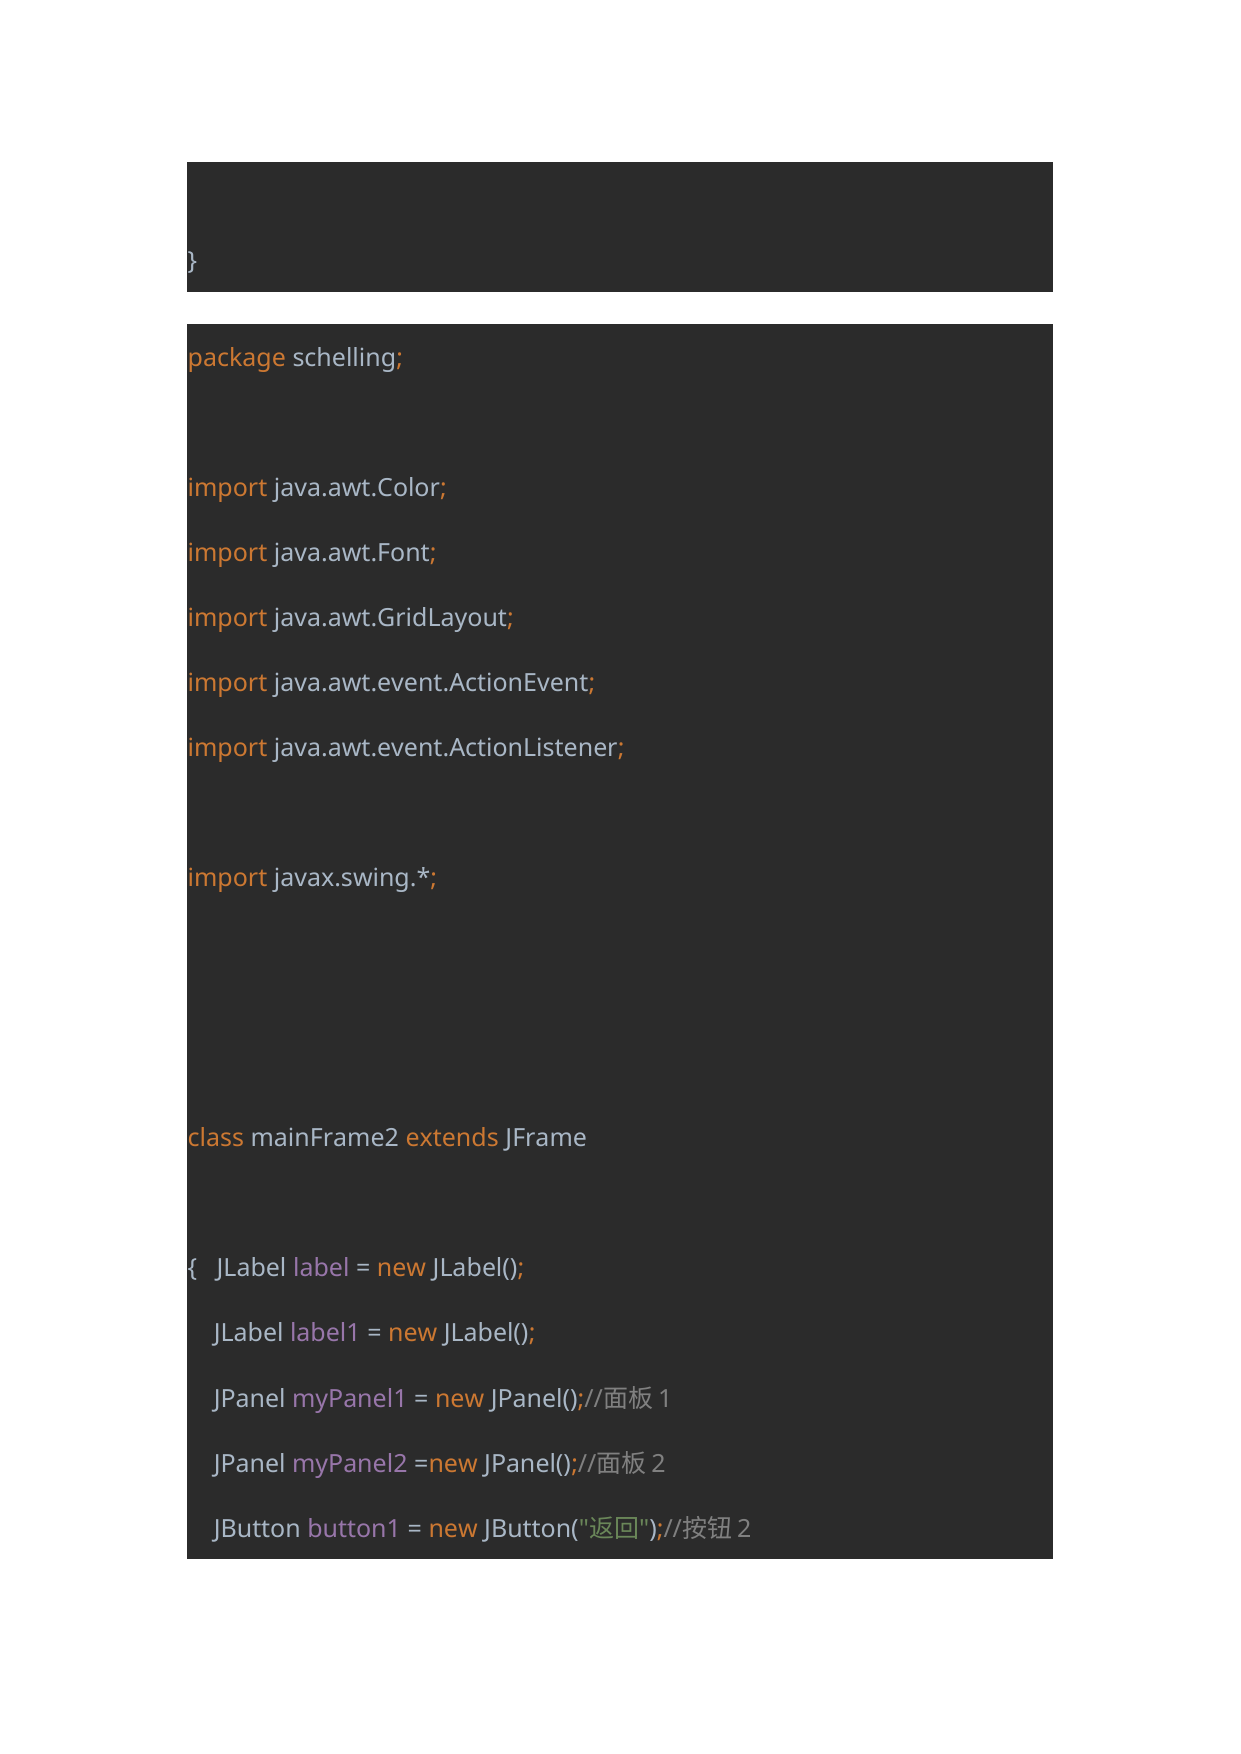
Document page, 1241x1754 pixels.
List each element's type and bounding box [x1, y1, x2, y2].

text [187, 162, 1053, 292]
text [187, 324, 1053, 1559]
